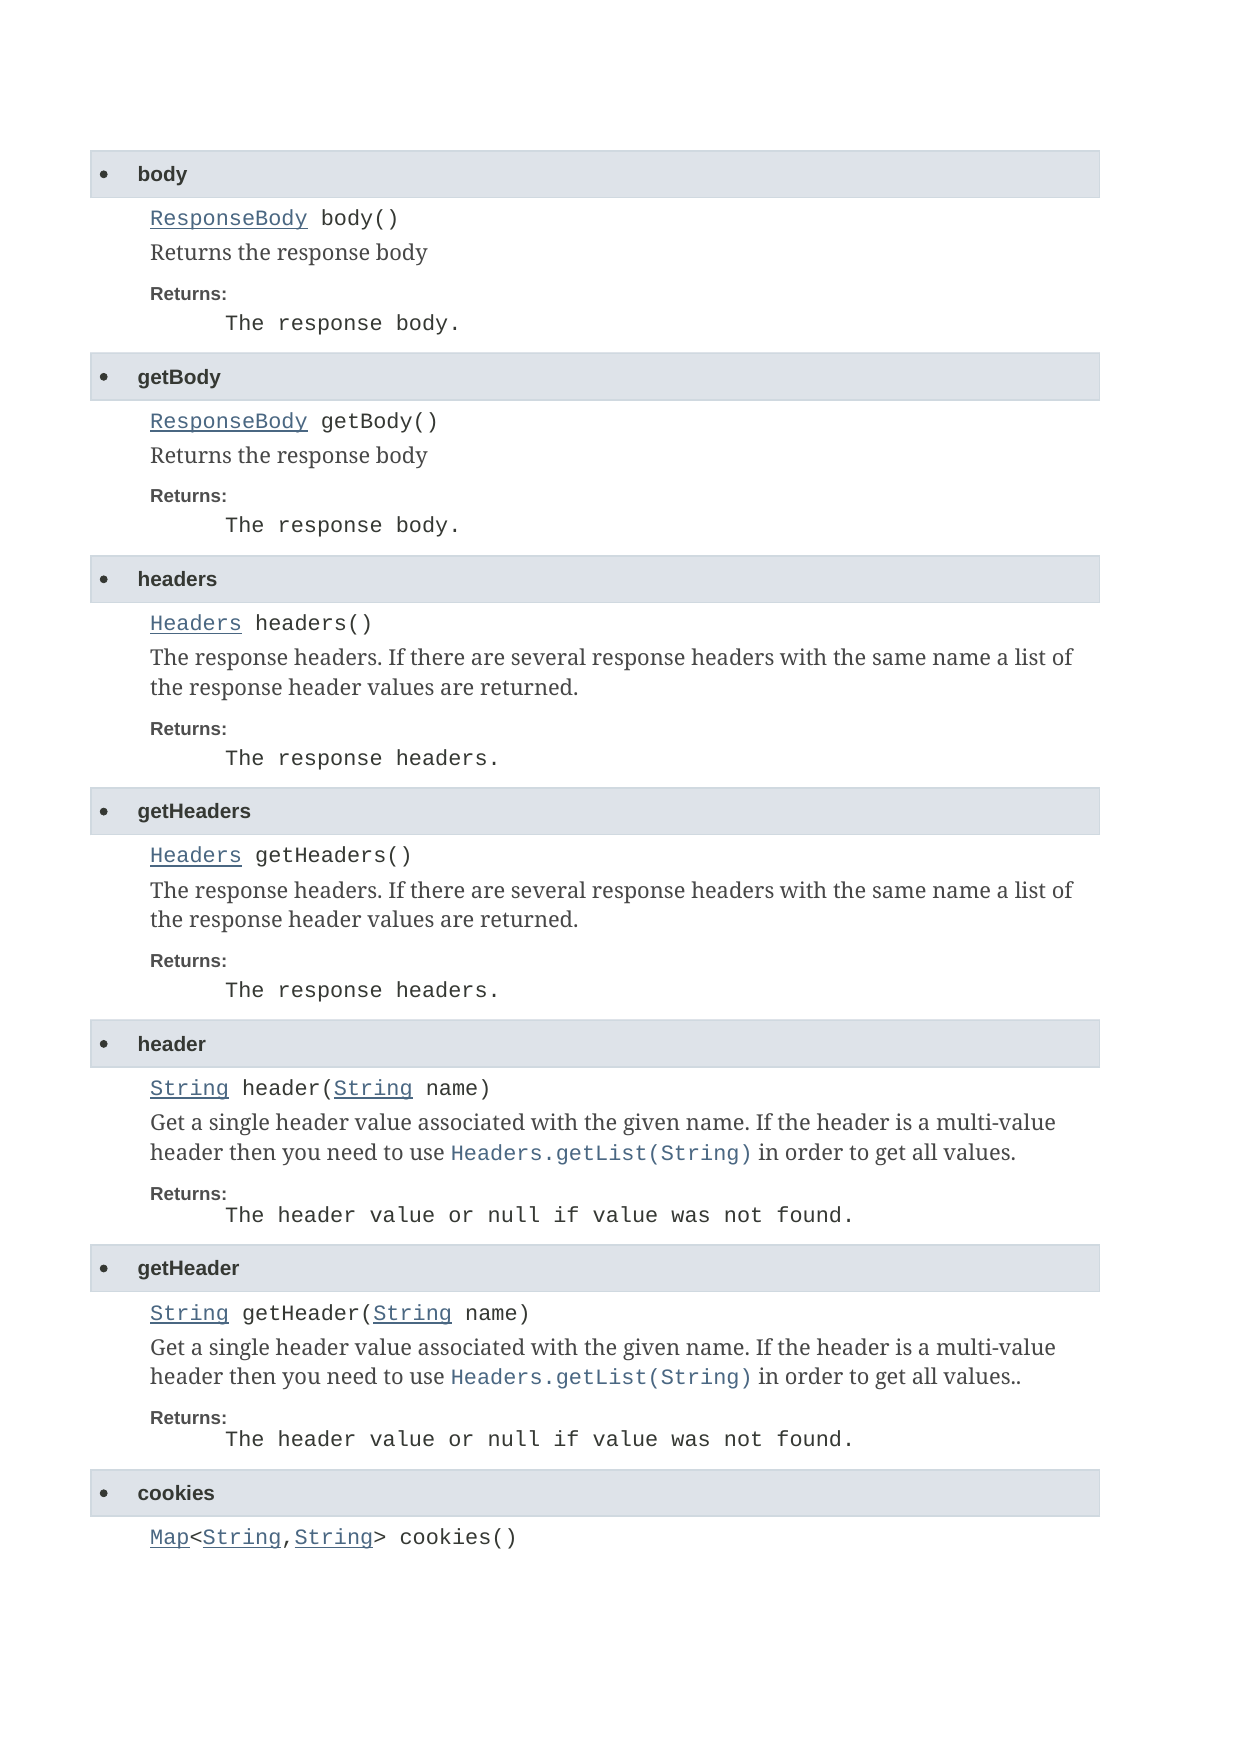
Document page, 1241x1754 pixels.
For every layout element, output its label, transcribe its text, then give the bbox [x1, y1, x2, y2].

list cookies [92, 1471, 1099, 1515]
text Returns: [150, 485, 1090, 507]
text The header value or null if value was not found. [225, 1204, 1090, 1229]
list header [92, 1021, 1099, 1066]
text String getHeader(String name) [150, 1302, 1090, 1326]
text Map<String,String> cookies() [150, 1526, 1090, 1551]
list getBody [92, 354, 1099, 399]
text Returns: [150, 283, 1090, 304]
text Returns: [150, 717, 1090, 739]
text The response headers. [225, 979, 1090, 1004]
text ResponseBody body() [150, 207, 1090, 232]
text The response headers. If there are several response headers with the same name a list of the response header values are returned. [150, 874, 1090, 934]
text The header value or null if value was not found. [225, 1428, 1090, 1453]
text Returns: [150, 950, 1090, 971]
text Headers headers() [150, 612, 1090, 637]
text Get a single header value associated with the given name. If the header is a multi-value header then you need to use Headers.getList(String) in order to get all values. [150, 1107, 1090, 1167]
list getHeaders [92, 789, 1099, 834]
text Get a single header value associated with the given name. If the header is a multi-value header then you need to use Headers.getList(String) in order to get all values.. [150, 1332, 1090, 1391]
list getHeader [92, 1246, 1099, 1291]
text The response headers. [225, 747, 1090, 772]
text Headers getHeaders() [150, 845, 1090, 869]
text The response body. [225, 312, 1090, 337]
list body [92, 152, 1099, 197]
text Returns the response body [150, 237, 1090, 267]
text ResponseBody getBody() [150, 410, 1090, 435]
text The response headers. If there are several response headers with the same name a list of the response header values are returned. [150, 642, 1090, 702]
text The response body. [225, 514, 1090, 539]
text Returns the response body [150, 440, 1090, 469]
text Returns: [150, 1407, 1090, 1428]
text Returns: [150, 1182, 1090, 1204]
list headers [92, 557, 1099, 602]
text String header(String name) [150, 1077, 1090, 1102]
